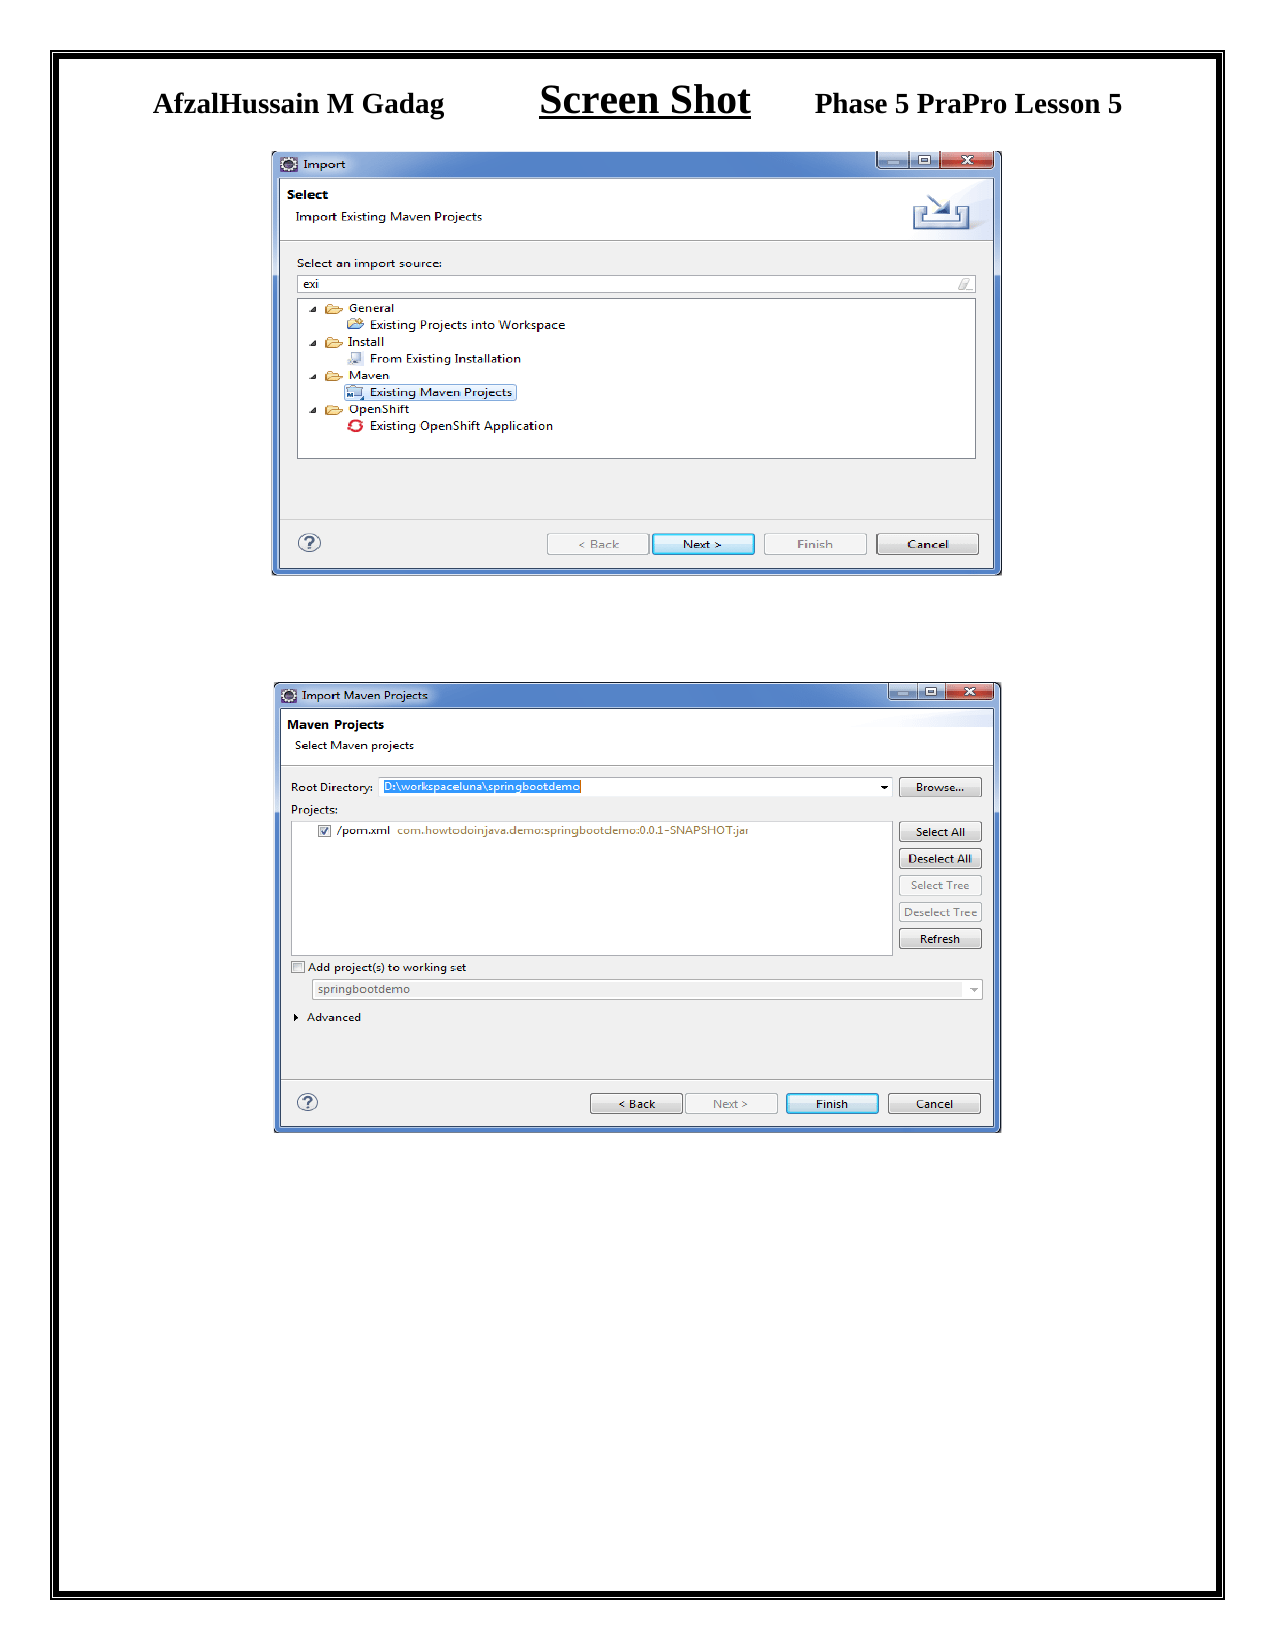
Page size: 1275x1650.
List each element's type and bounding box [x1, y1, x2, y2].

picture [273, 682, 1002, 1133]
picture [271, 151, 1004, 576]
